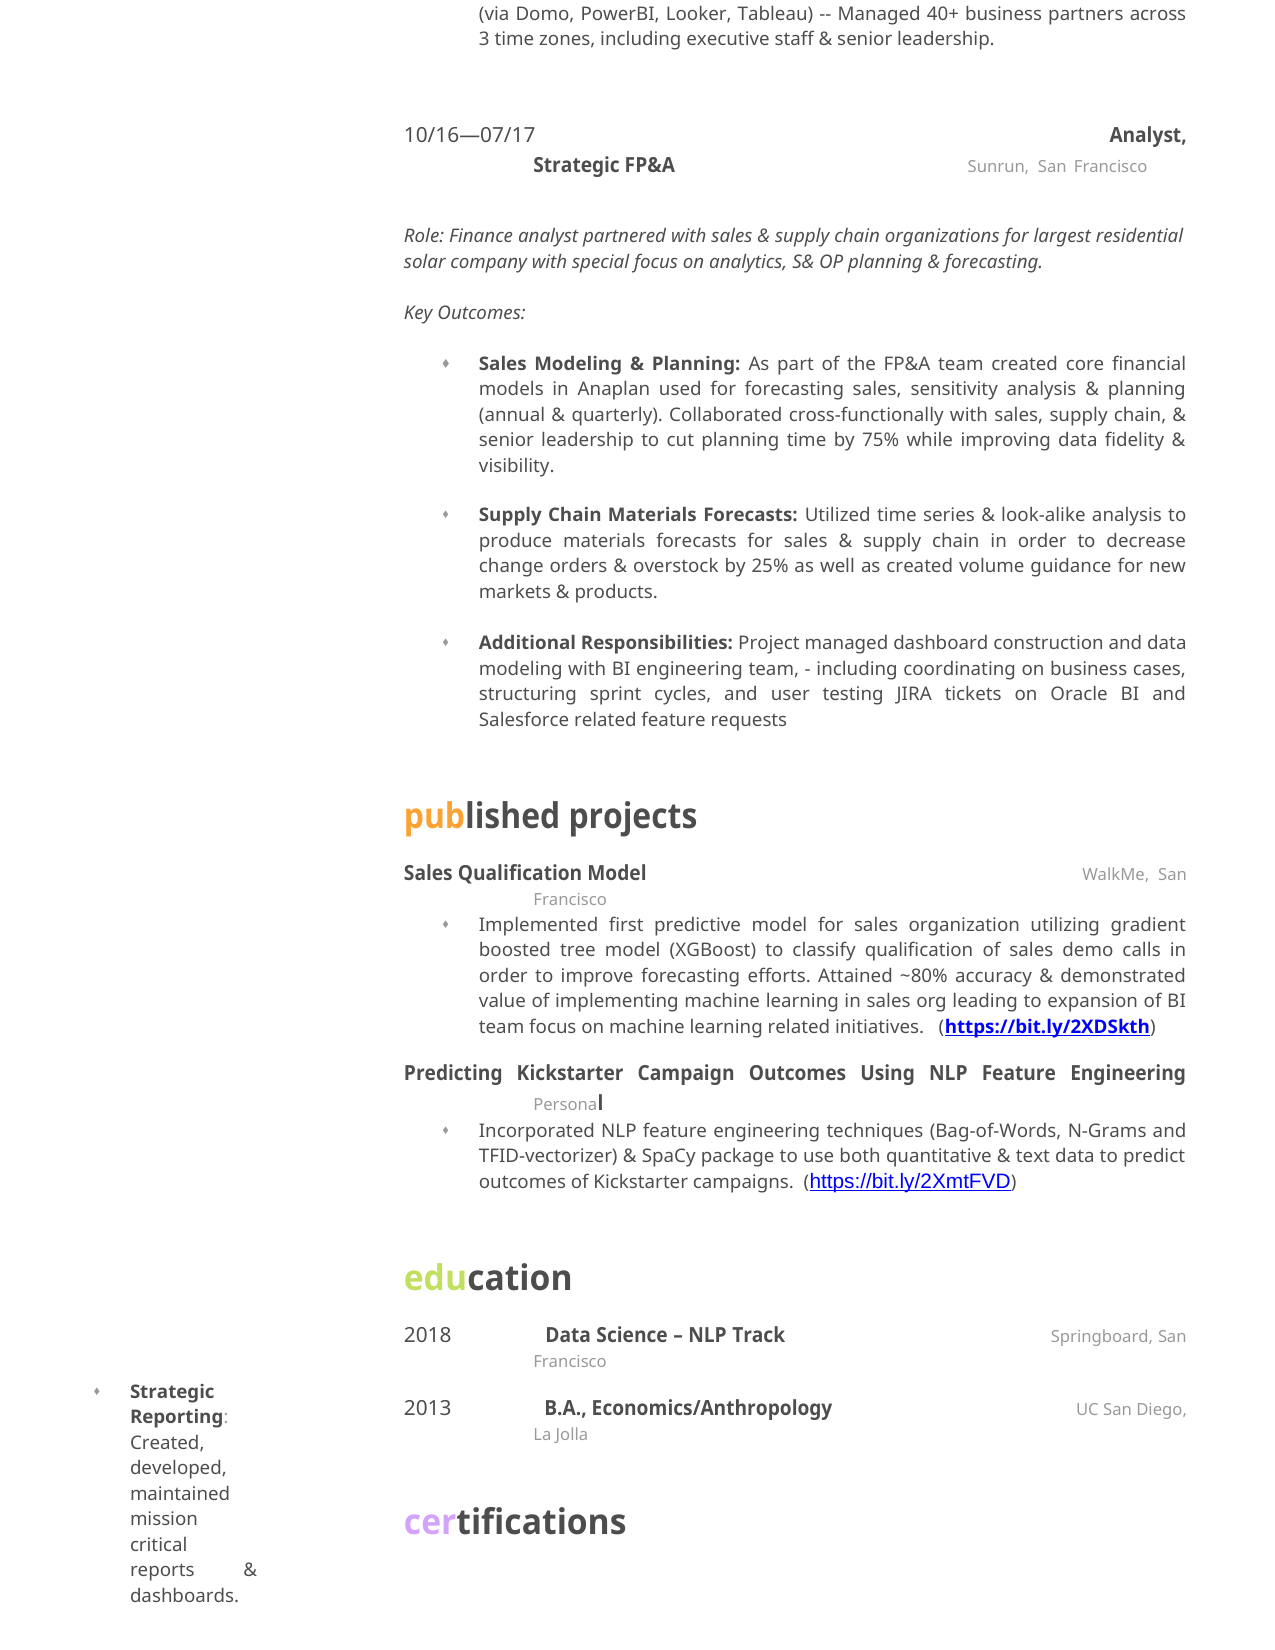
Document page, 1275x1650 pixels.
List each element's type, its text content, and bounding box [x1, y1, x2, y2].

list Incorporated NLP feature engineering techniques (Bag-of-Words, N-Grams and TFID-vectorizer) & SpaCy package to use both quantitative & text data to predict outcomes of Kickstarter campaigns. (https://bit.ly/2XmtFVD) [441, 1117, 1187, 1194]
list Strategic Reporting: Created, developed, maintained mission critical reports & dashboards. (via Domo, PowerBI, Looker, Tableau) -- Managed 40+ business partners across 3 time zones, including executive staff & senior leadership. [441, 0, 1187, 51]
list Implemented first predictive model for sales organization utilizing gradient boosted tree model (XGBoost) to classify qualification of sales demo calls in order to improve forecasting efforts. Attained ~80% accuracy & demonstrated value of implementing machine learning in sales org leading to expansion of BI team focus on machine learning related initiatives. (https://bit.ly/2XDSkth) [441, 911, 1187, 1038]
text 2013 B.A., Economics/Anthropology UC San Diego, La Jolla [404, 1393, 1187, 1445]
subtitle certifications [404, 1497, 1275, 1545]
list Supply Chain Materials Forecasts: Utilized time series & look-alike analysis to produce materials forecasts for sales & supply chain in order to decrease change orders & overstock by 25% as well as created volume guidance for new markets & products. [441, 502, 1187, 604]
list Strategic Reporting: Created, developed, maintained mission critical reports & dashboards. (via Domo, PowerBI, Looker, Tableau) -- Managed 40+ business partners across 3 time zones, including executive staff & senior leadership. [92, 1378, 257, 1608]
subtitle education [404, 1252, 1275, 1301]
text Predicting Kickstarter Campaign Outcomes Using NLP Feature Engineering Personal [404, 1058, 1187, 1116]
list Sales Modeling & Planning: As part of the FP&A team created core financial models in Anaplan used for forecasting sales, sensitivity analysis & planning (annual & quarterly). Collaborated cross-functionally with sales, supply chain, & senior leadership to cut planning time by 75% while improving data fidelity & visibility. [441, 350, 1187, 478]
list Additional Responsibilities: Project managed dashboard construction and data modeling with BI engineering team, - including coordinating on business cases, structuring sprint cycles, and user testing JIRA tickets on Oracle BI and Salesforce related feature requests [441, 629, 1187, 731]
text Sales Qualification Model WalkMe, San Francisco [404, 858, 1187, 910]
text Key Outcomes: [404, 299, 1187, 324]
text 10/16—07/17 Analyst, Strategic FP&A Sunrun, San Francisco [404, 121, 1187, 178]
text 2018 Data Science – NLP Track Springboard, San Francisco [404, 1321, 1187, 1372]
text Role: Finance analyst partnered with sales & supply chain organizations for largest residential solar company with special focus on analytics, S& OP planning & forecasting. [404, 222, 1187, 273]
subtitle published projects [404, 790, 1275, 838]
